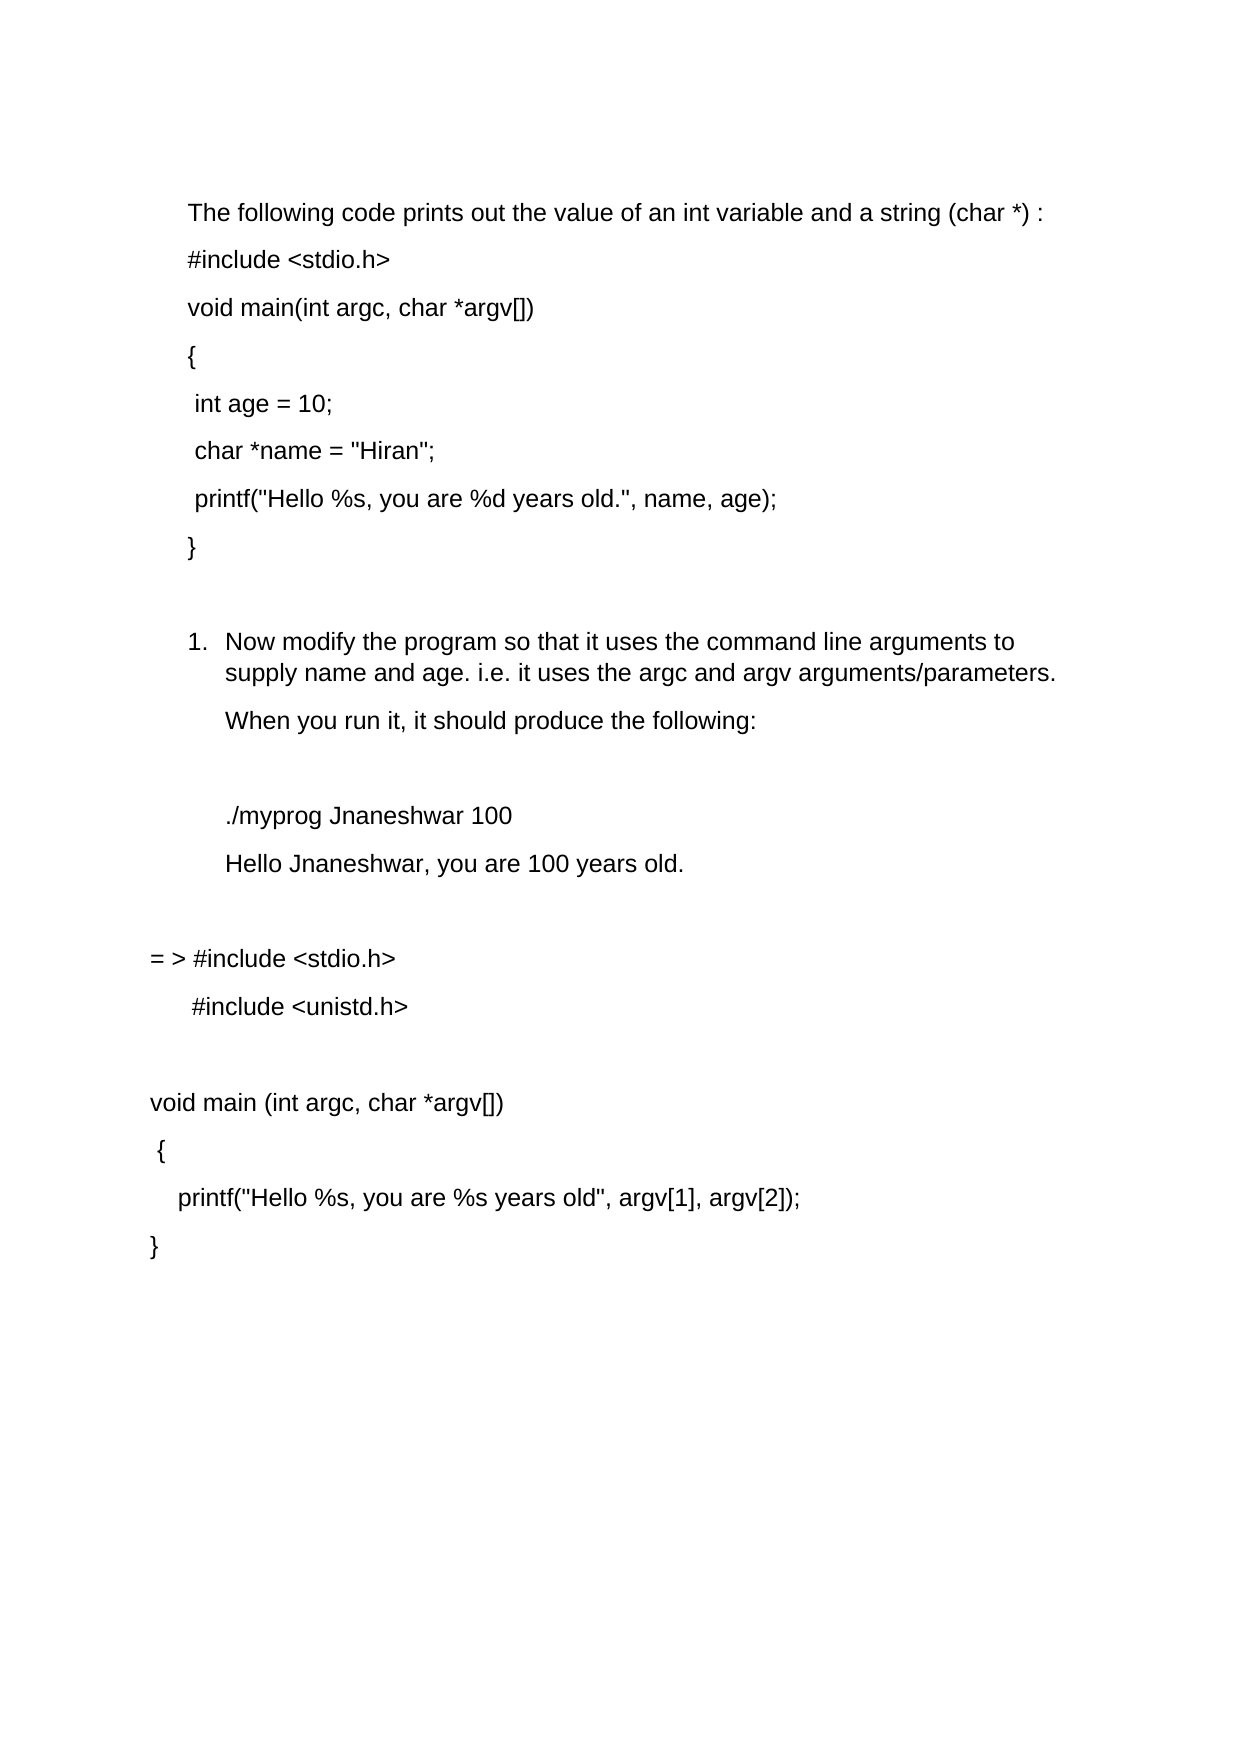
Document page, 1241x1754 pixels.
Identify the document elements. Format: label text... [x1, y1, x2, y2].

text void main(int argc, char *argv[]) [187, 293, 1090, 322]
text The following code prints out the value of an int variable and a string (char *) : [187, 198, 1090, 226]
text #include <stdio.h> [187, 245, 1090, 274]
text #include <unistd.h> [150, 992, 1090, 1021]
text printf("Hello %s, you are %d years old.", name, age); [187, 484, 1090, 513]
text = > #include <stdio.h> [150, 944, 1090, 973]
text { [150, 1135, 1090, 1164]
text } [187, 532, 1090, 560]
text int age = 10; [187, 388, 1090, 417]
text ./myprog Jnaneshwar 100 [150, 801, 1090, 830]
list Now modify the program so that it uses the command line arguments to supply name and age. i.e. it uses the argc and argv arguments/parameters. [187, 627, 1090, 687]
text Hello Jnaneshwar, you are 100 years old. [225, 849, 1090, 878]
text void main (int argc, char *argv[]) [150, 1087, 1090, 1116]
text } [150, 1231, 1090, 1259]
text char *name = "Hiran"; [187, 436, 1090, 465]
text printf("Hello %s, you are %s years old", argv[1], argv[2]); [150, 1183, 1090, 1212]
text When you run it, it should produce the following: [225, 706, 1090, 734]
text { [187, 341, 1090, 369]
